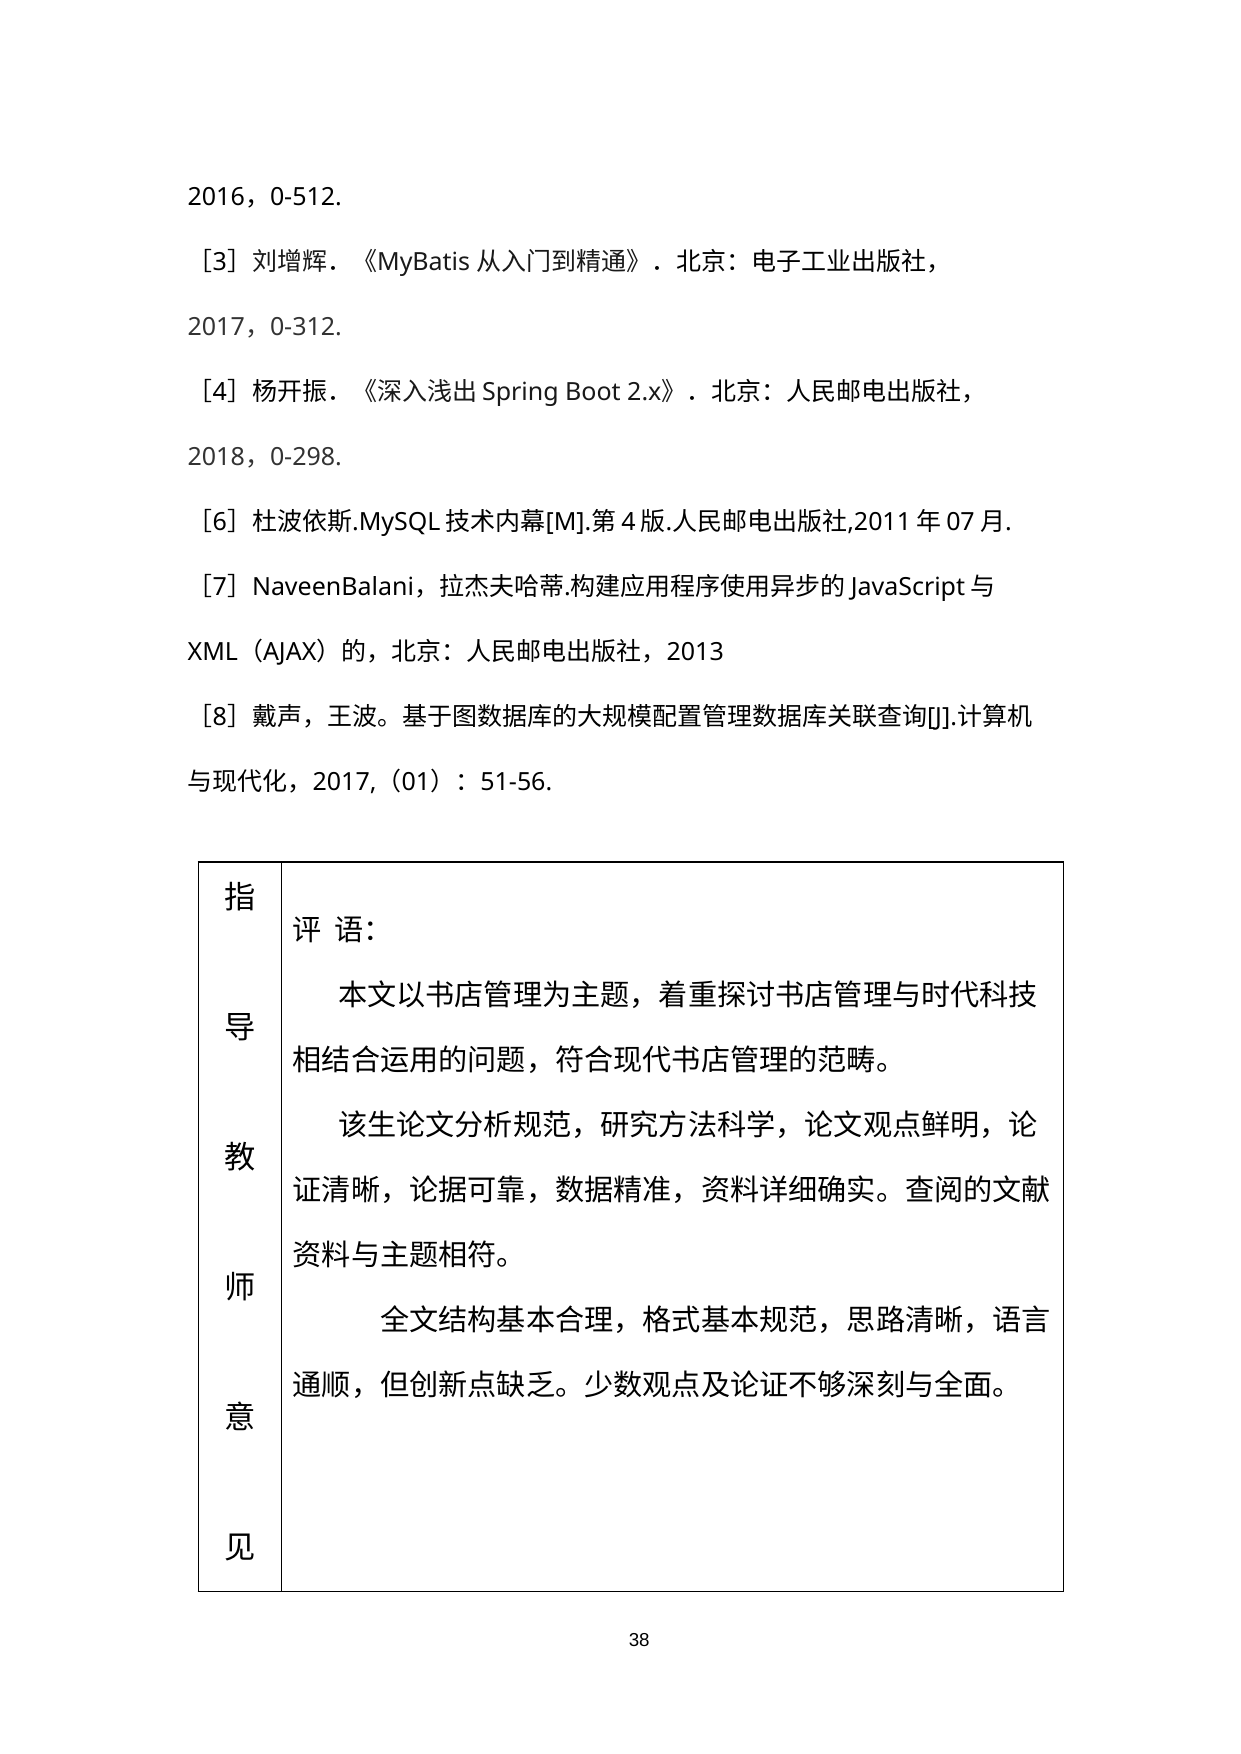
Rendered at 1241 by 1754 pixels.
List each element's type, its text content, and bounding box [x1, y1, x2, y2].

text ［6］杜波依斯.MySQL技术内幕[M].第4版.人民邮电出版社,2011年07月. [187, 487, 1053, 552]
text ［4］杨开振．《深入浅出Spring Boot 2.x》．北京：人民邮电出版社，2018，0-298. [187, 357, 1053, 487]
text ［7］NaveenBalani，拉杰夫哈蒂.构建应用程序使用异步的JavaScript与XML（AJAX）的，北京：人民邮电出版社，2013 [187, 552, 1053, 682]
text ［8］戴声，王波。基于图数据库的大规模配置管理数据库关联查询[J].计算机与现代化，2017,（01）：51-56. [187, 682, 1053, 812]
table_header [282, 863, 1063, 1591]
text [187, 162, 1053, 227]
text ［3］刘增辉．《MyBatis 从入门到精通》．北京：电子工业出版社，2017，0-312. [187, 227, 1053, 357]
table_header 指 导 教 师 意 见 [199, 863, 281, 1591]
